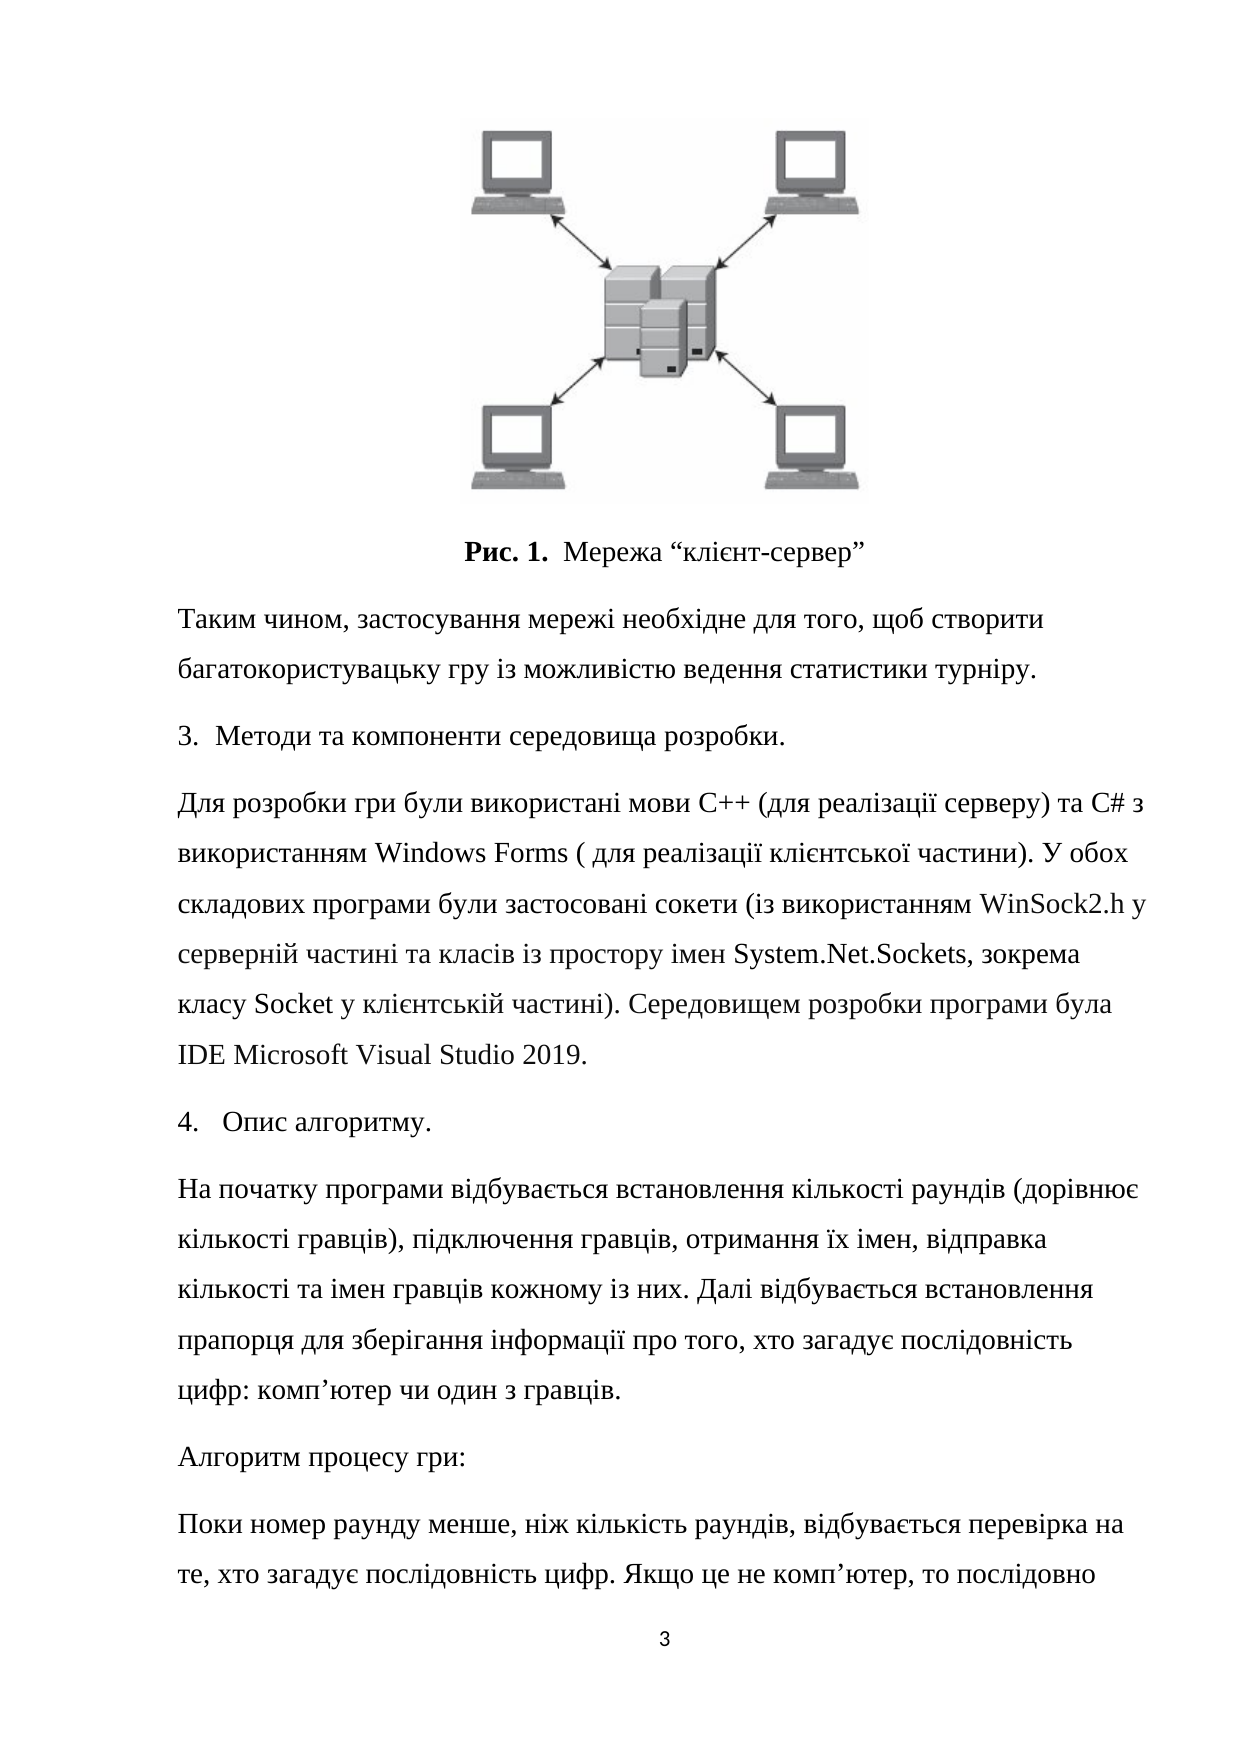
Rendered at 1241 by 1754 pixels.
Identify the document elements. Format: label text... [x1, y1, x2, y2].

picture [460, 118, 869, 504]
text Таким чином, застосування мережі необхідне для того, щоб створити багатокористувацьку гру із можливістю ведення статистики турніру. [177, 601, 1152, 685]
text Алгоритм процесу гри: [177, 1439, 1152, 1473]
list Опис алгоритму. [177, 1104, 1152, 1137]
list Методи та компоненти середовища розробки. [177, 718, 1152, 752]
text На початку програми відбувається встановлення кількості раундів (дорівнює кількості гравців), підключення гравців, отримання їх імен, відправка кількості та імен гравців кожному із них. Далі відбувається встановлення прапорця для зберігання інформації про того, хто загадує послідовність цифр: комп’ютер чи один з гравців. [177, 1171, 1152, 1406]
text Для розробки гри були використані мови C++ (для реалізації серверу) та C# з використанням Windows Forms ( для реалізації клієнтської частини). У обох складових програми були застосовані сокети (із використанням WinSock2.h у серверній частині та класів із простору імен System.Net.Sockets, зокрема класу Socket у клієнтській частині). Середовищем розробки програми була IDE Microsoft Visual Studio 2019. [177, 785, 1152, 1070]
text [177, 1506, 1152, 1590]
text Рис. 1. Мережа “клієнт-сервер” [177, 534, 1152, 568]
